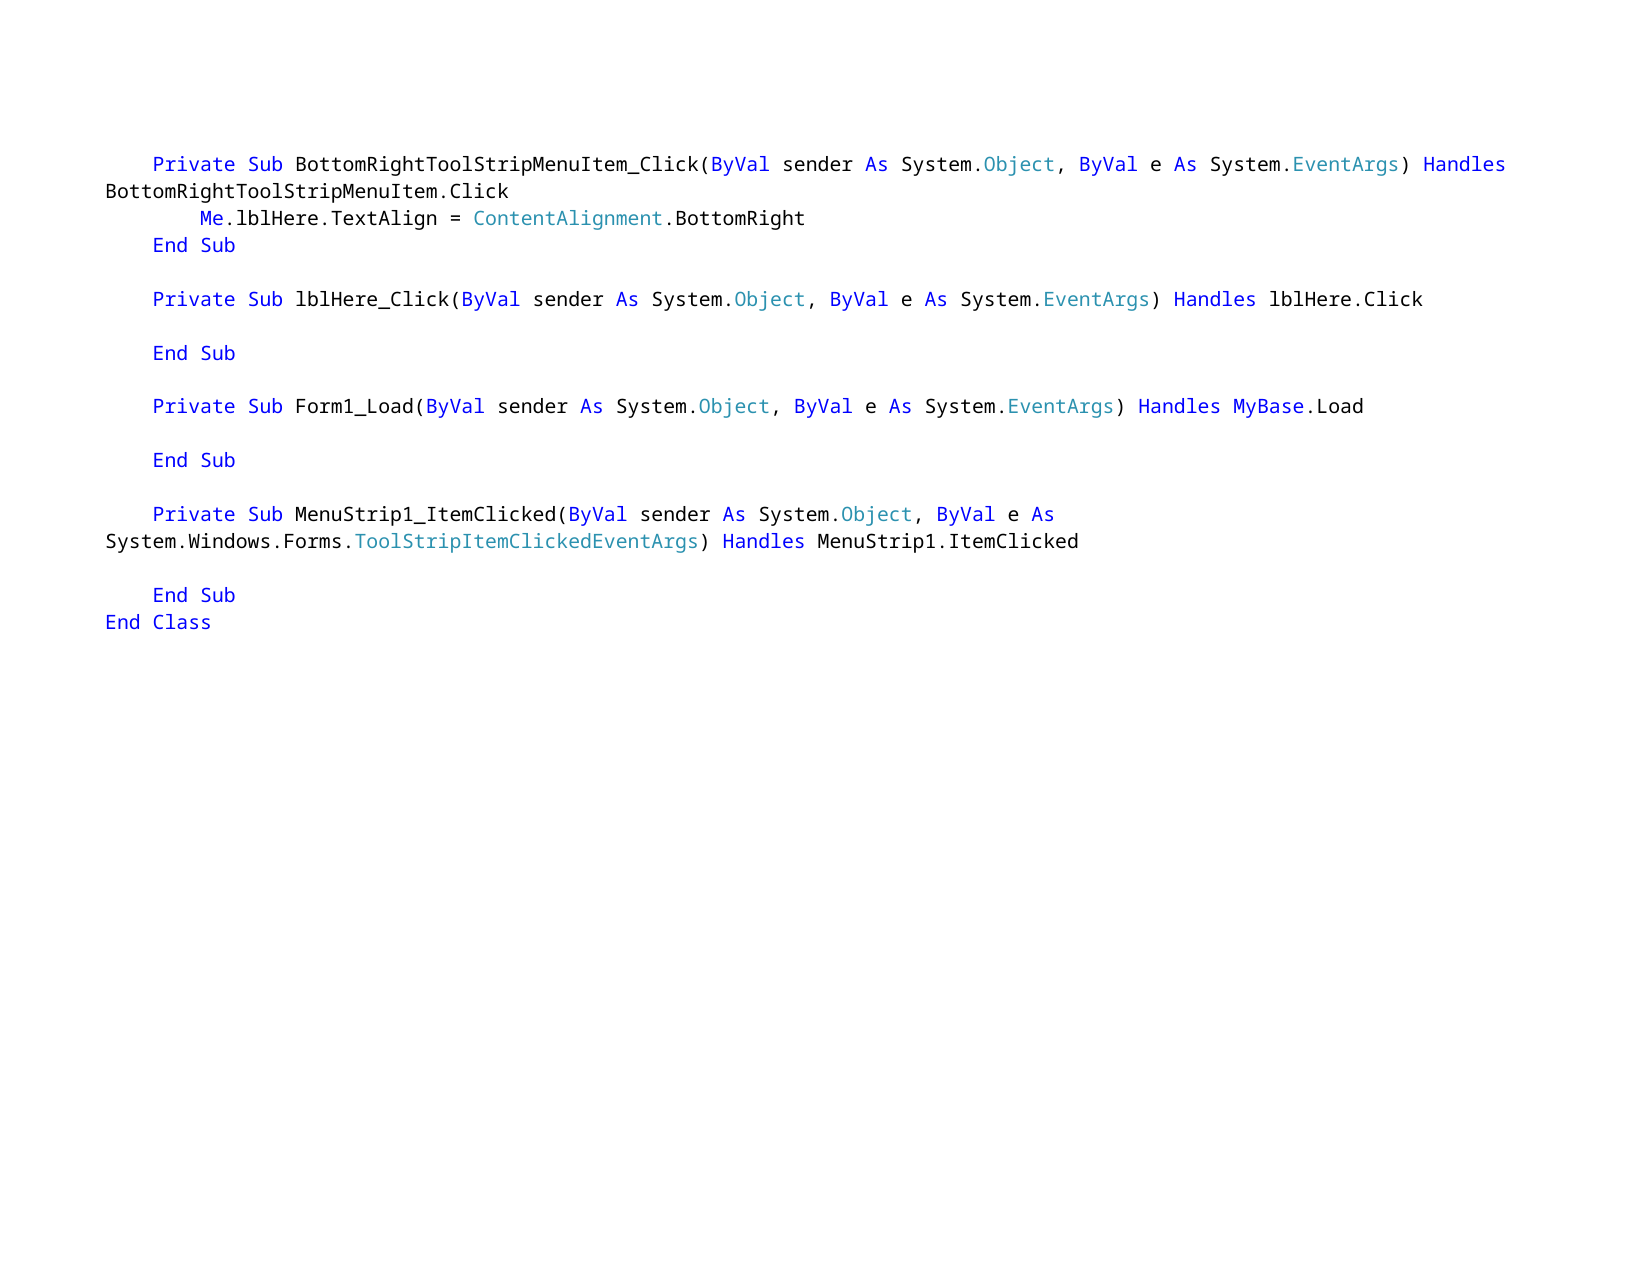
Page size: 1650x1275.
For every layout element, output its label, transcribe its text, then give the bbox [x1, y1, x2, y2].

text Private Sub Form1_Load(ByVal sender As System.Object, ByVal e As System.EventArgs) Handles MyBase.Load [105, 393, 1545, 420]
text Private Sub MenuStrip1_ItemClicked(ByVal sender As System.Object, ByVal e As System.Windows.Forms.ToolStripItemClickedEventArgs) Handles MenuStrip1.ItemClicked [105, 501, 1545, 555]
text End Sub [105, 447, 1545, 474]
text Private Sub lblHere_Click(ByVal sender As System.Object, ByVal e As System.EventArgs) Handles lblHere.Click [105, 285, 1545, 312]
text End Class [105, 609, 1545, 636]
text Private Sub BottomRightToolStripMenuItem_Click(ByVal sender As System.Object, ByVal e As System.EventArgs) Handles BottomRightToolStripMenuItem.Click [105, 150, 1545, 204]
text Me.lblHere.TextAlign = ContentAlignment.BottomRight [105, 204, 1545, 231]
text End Sub [105, 582, 1545, 609]
text End Sub [105, 339, 1545, 366]
text End Sub [105, 231, 1545, 258]
